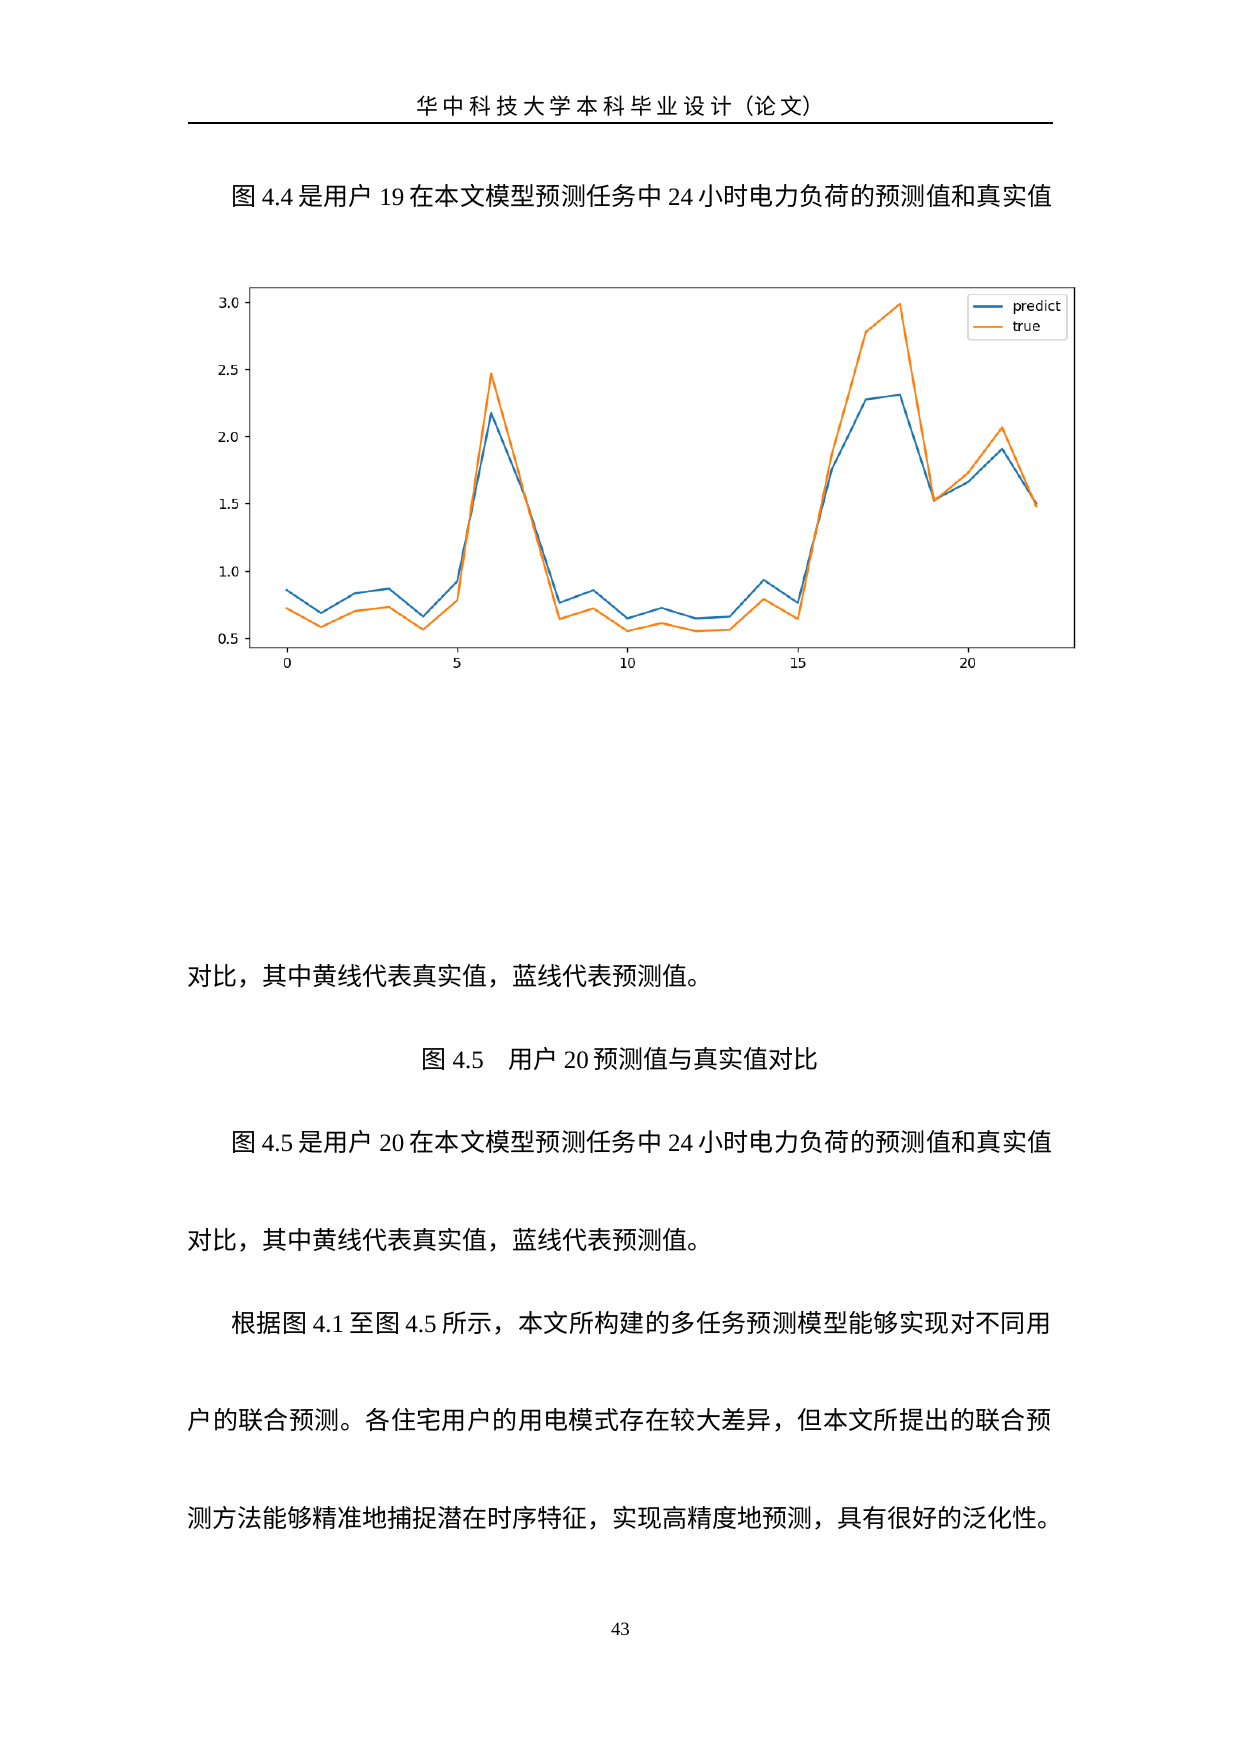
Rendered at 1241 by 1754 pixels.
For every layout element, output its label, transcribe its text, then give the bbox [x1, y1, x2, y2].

text 图4.4是用户19在本文模型预测任务中24小时电力负荷的预测值和真实值对比，其中黄线代表真实值，蓝线代表预测值。 [187, 162, 1053, 253]
text 图4.4是用户19在本文模型预测任务中24小时电力负荷的预测值和真实值对比，其中黄线代表真实值，蓝线代表预测值。 [187, 690, 1053, 1007]
text 图4.5是用户20在本文模型预测任务中24小时电力负荷的预测值和真实值对比，其中黄线代表真实值，蓝线代表预测值。 [187, 1108, 1053, 1271]
text 根据图4.1至图4.5所示，本文所构建的多任务预测模型能够实现对不同用户的联合预测。各住宅用户的用电模式存在较大差异，但本文所提出的联合预测方法能够精准地捕捉潜在时序特征，实现高精度地预测，具有很好的泛化性。 [187, 1289, 1053, 1549]
text 图 4.5 用户20预测值与真实值对比 [187, 1025, 1053, 1090]
picture [187, 253, 1143, 690]
